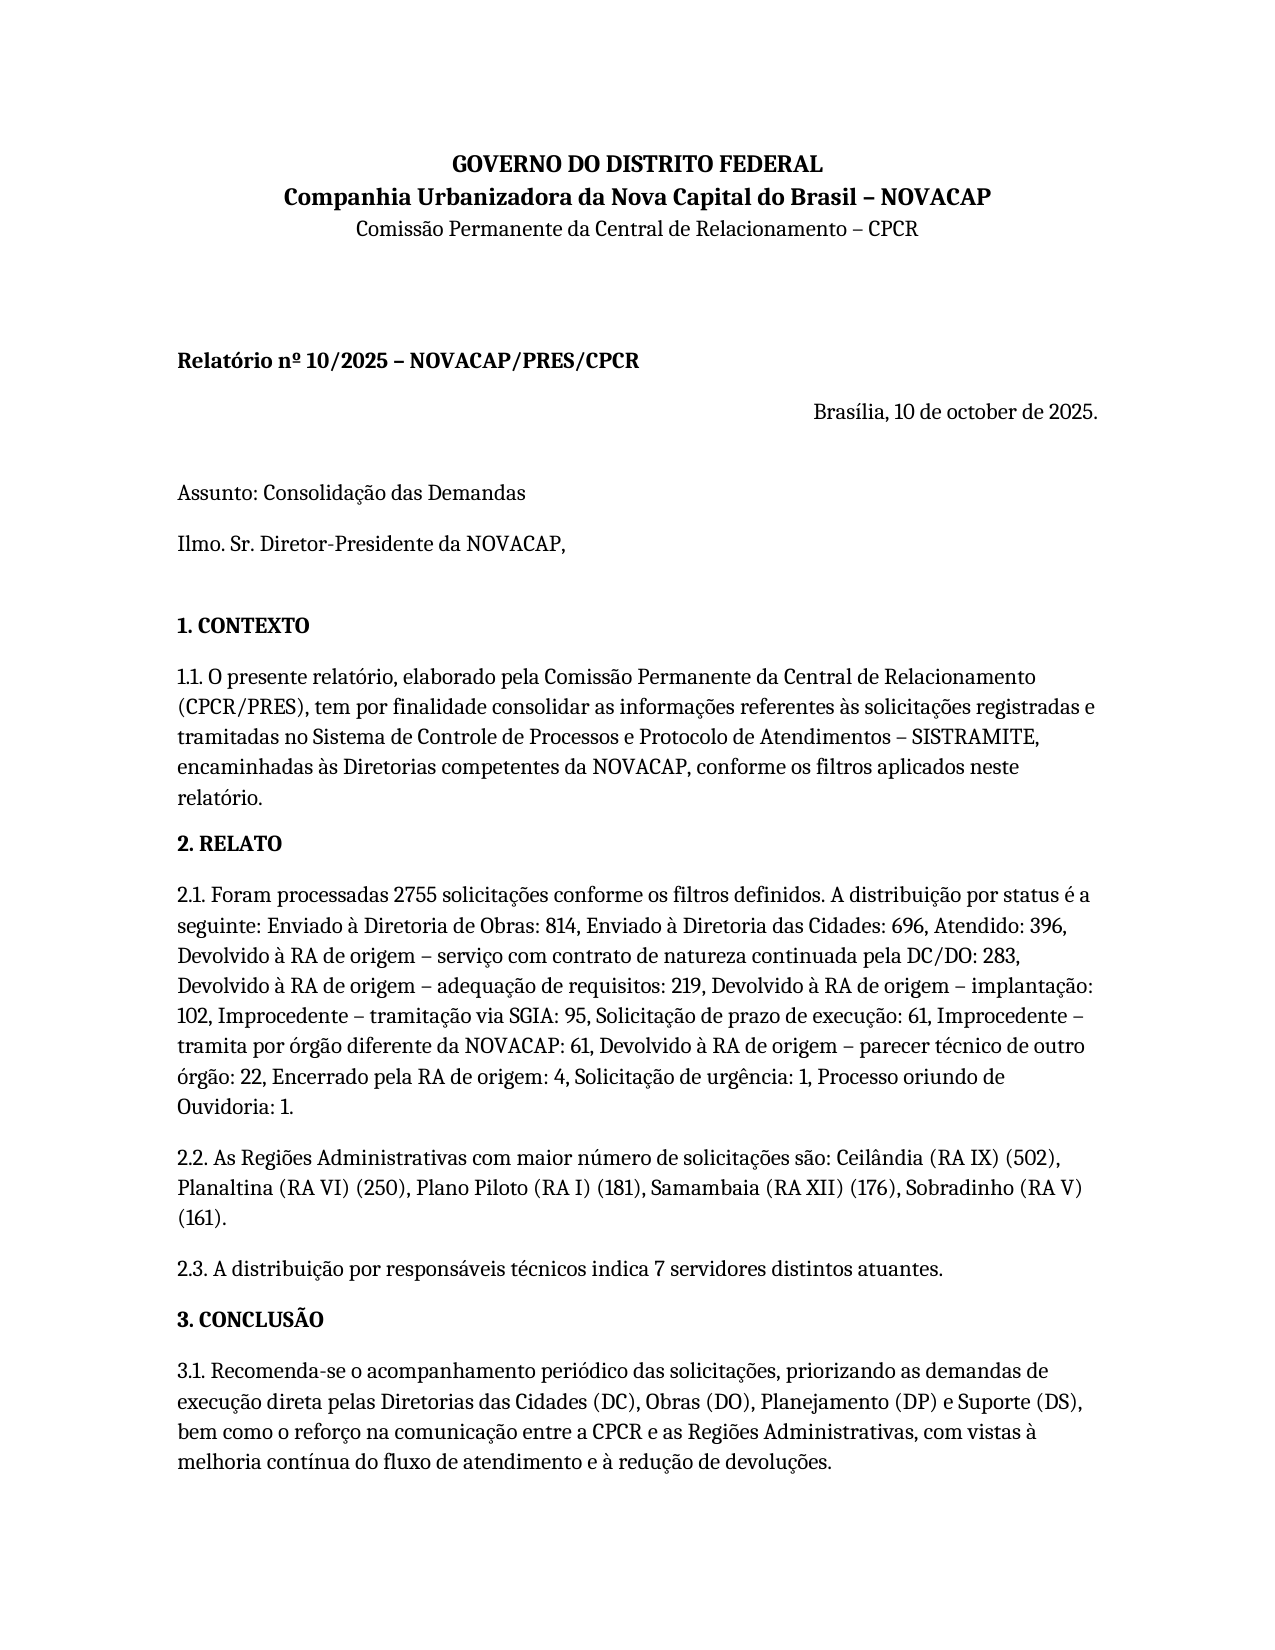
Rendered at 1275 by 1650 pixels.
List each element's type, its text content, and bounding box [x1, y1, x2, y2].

text 1. CONTEXTO [177, 612, 1098, 639]
text Ilmo. Sr. Diretor-Presidente da NOVACAP, [177, 531, 1098, 588]
text Brasília, 10 de october de 2025. [177, 399, 1098, 425]
text 2.2. As Regiões Administrativas com maior número de solicitações são: Ceilândia (RA IX) (502), Planaltina (RA VI) (250), Plano Piloto (RA I) (181), Samambaia (RA XII) (176), Sobradinho (RA V) (161). [177, 1145, 1098, 1232]
text Assunto: Consolidação das Demandas [177, 450, 1098, 507]
text 1.1. O presente relatório, elaborado pela Comissão Permanente da Central de Relacionamento (CPCR/PRES), tem por finalidade consolidar as informações referentes às solicitações registradas e tramitadas no Sistema de Controle de Processos e Protocolo de Atendimentos – SISTRAMITE, encaminhadas às Diretorias competentes da NOVACAP, conforme os filtros aplicados neste relatório. [177, 663, 1098, 811]
text 3.1. Recomenda-se o acompanhamento periódico das solicitações, priorizando as demandas de execução direta pelas Diretorias das Cidades (DC), Obras (DO), Planejamento (DP) e Suporte (DS), bem como o reforço na comunicação entre a CPCR e as Regiões Administrativas, com vistas à melhoria contínua do fluxo de atendimento e à redução de devoluções. [177, 1358, 1098, 1475]
text Relatório nº 10/2025 – NOVACAP/PRES/CPCR [177, 348, 1098, 374]
text 3. CONCLUSÃO [177, 1307, 1098, 1334]
text 2. RELATO [177, 831, 1098, 858]
text GOVERNO DO DISTRITO FEDERAL Companhia Urbanizadora da Nova Capital do Brasil – NOVACAP Comissão Permanente da Central de Relacionamento – CPCR [177, 150, 1098, 242]
text 2.3. A distribuição por responsáveis técnicos indica 7 servidores distintos atuantes. [177, 1256, 1098, 1283]
text 2.1. Foram processadas 2755 solicitações conforme os filtros definidos. A distribuição por status é a seguinte: Enviado à Diretoria de Obras: 814, Enviado à Diretoria das Cidades: 696, Atendido: 396, Devolvido à RA de origem – serviço com contrato de natureza continuada pela DC/DO: 283, Devolvido à RA de origem – adequação de requisitos: 219, Devolvido à RA de origem – implantação: 102, Improcedente – tramitação via SGIA: 95, Solicitação de prazo de execução: 61, Improcedente – tramita por órgão diferente da NOVACAP: 61, Devolvido à RA de origem – parecer técnico de outro órgão: 22, Encerrado pela RA de origem: 4, Solicitação de urgência: 1, Processo oriundo de Ouvidoria: 1. [177, 882, 1098, 1120]
